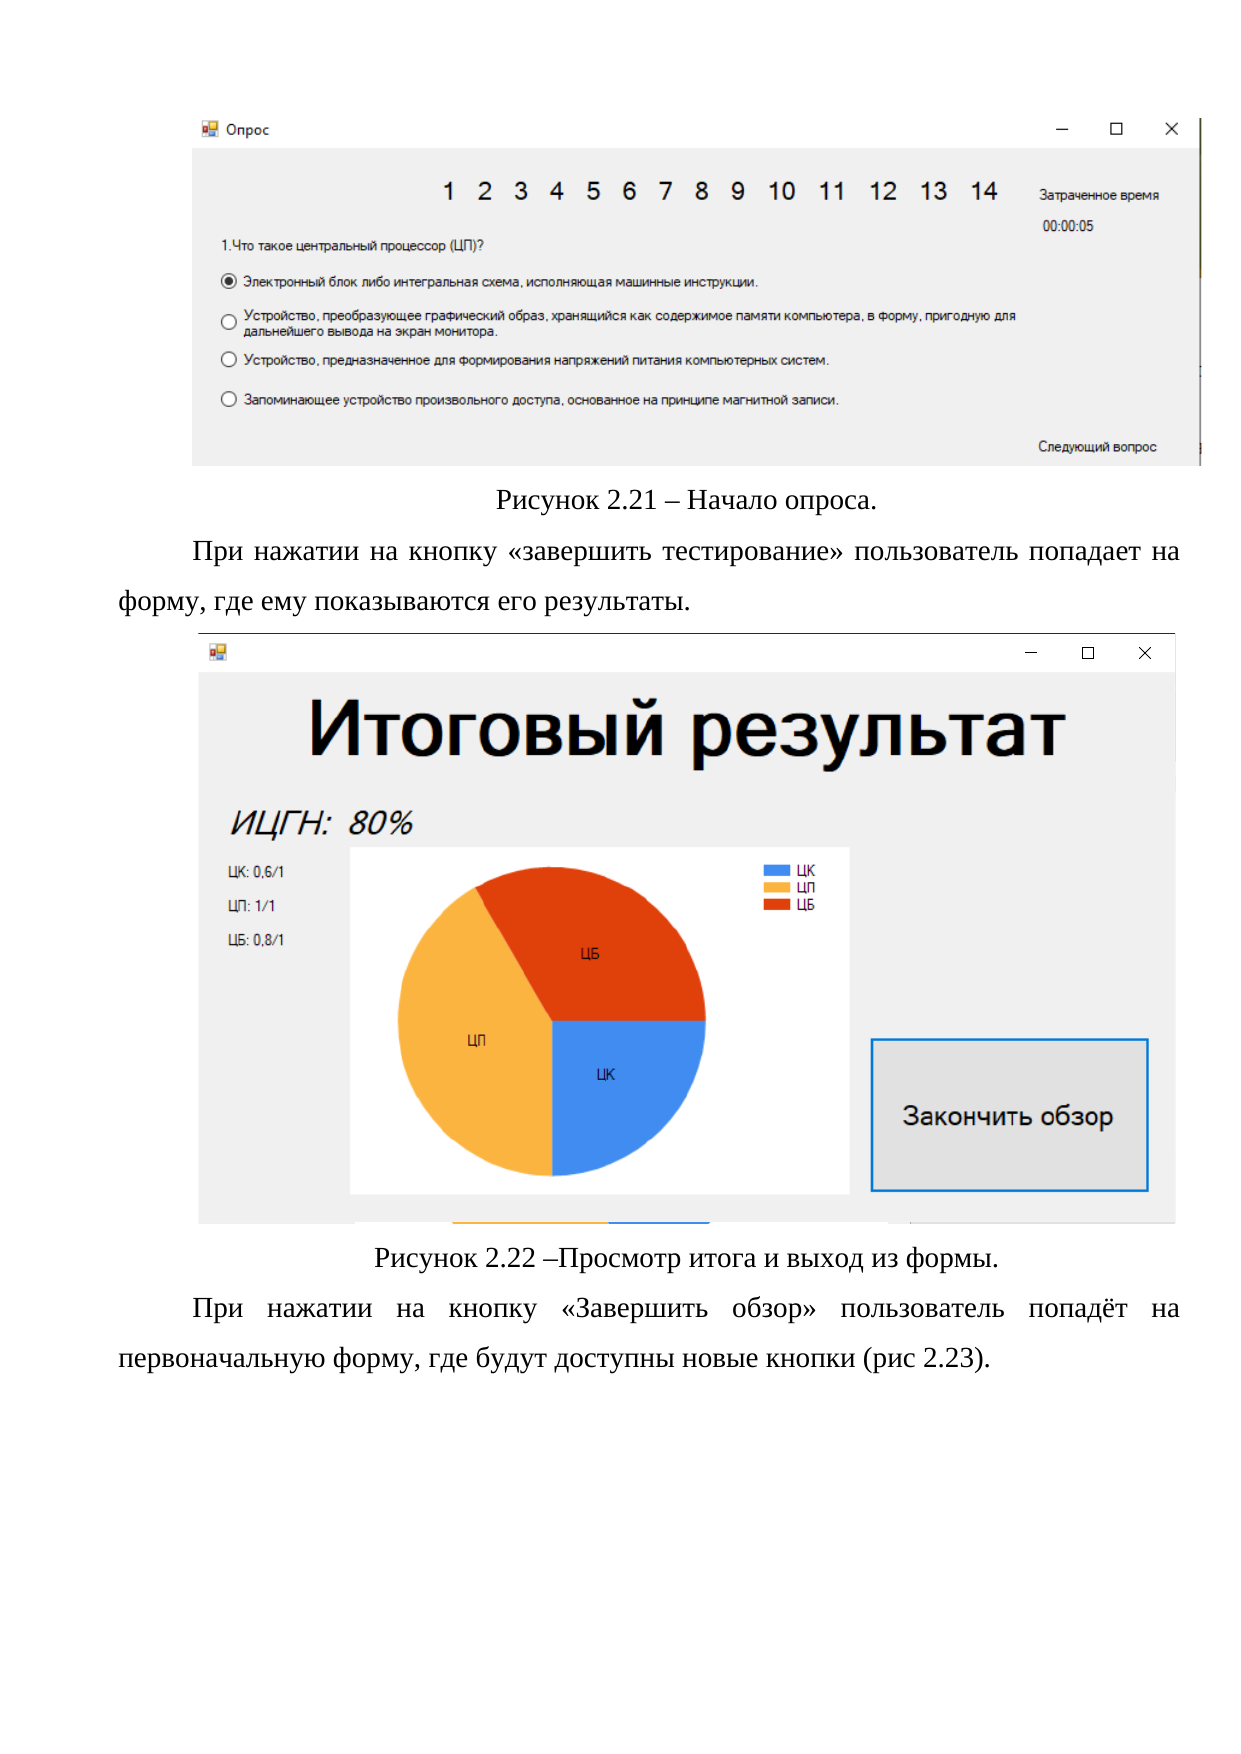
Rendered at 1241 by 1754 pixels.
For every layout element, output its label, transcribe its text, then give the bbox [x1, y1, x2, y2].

picture [192, 118, 1202, 466]
text При нажатии на кнопку «завершить тестирование» пользователь попадает на форму, где ему показываются его результаты. [118, 533, 1181, 617]
text Рисунок 2.21 – Начало опроса. [118, 482, 1181, 516]
text Рисунок 2.22 –Просмотр итога и выход из формы. [118, 1240, 1181, 1273]
text При нажатии на кнопку «Завершить обзор» пользователь попадёт на первоначальную форму, где будут доступны новые кнопки (рис 2.23). [118, 1290, 1181, 1374]
picture [198, 633, 1175, 1224]
